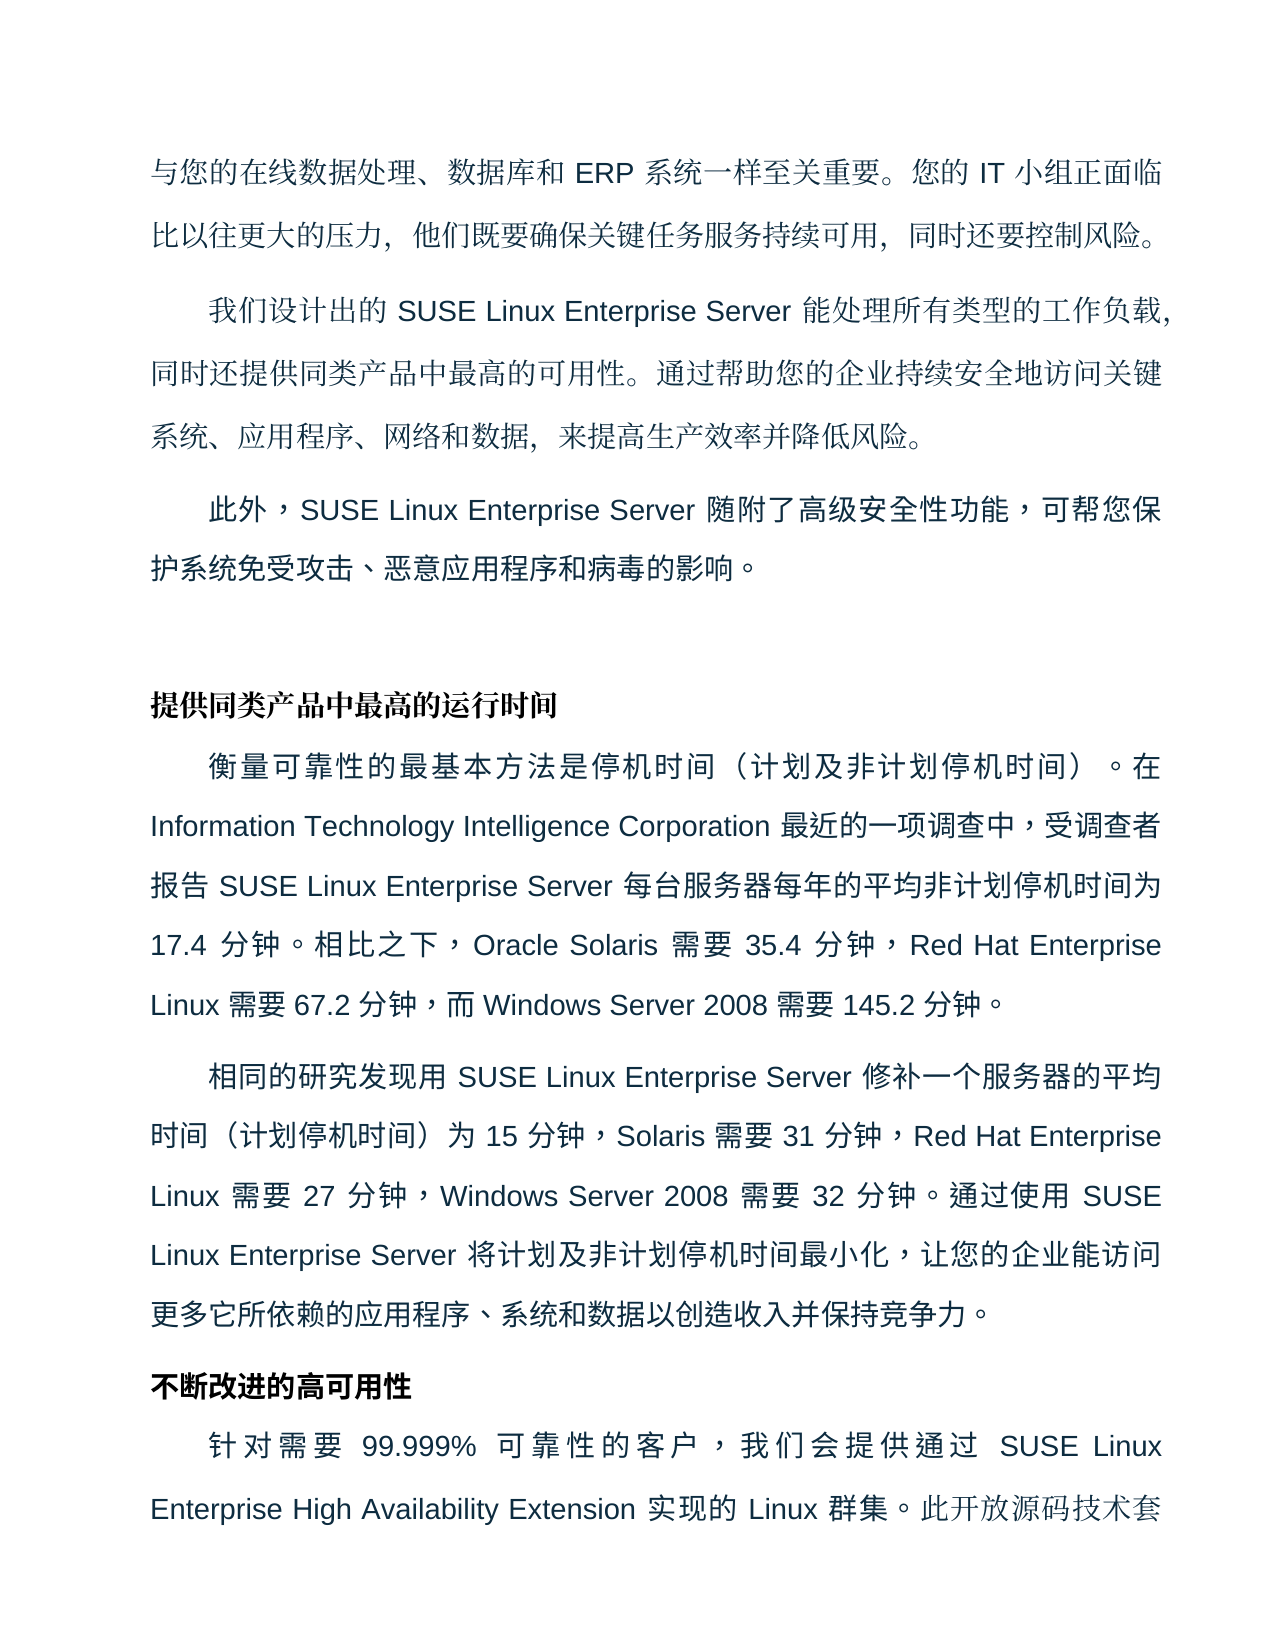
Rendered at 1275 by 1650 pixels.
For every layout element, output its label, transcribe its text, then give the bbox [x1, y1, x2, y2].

text 此外，SUSE Linux Enterprise Server 随附了高级安全性功能，可帮您保护系统免受攻击、恶意应用程序和病毒的影响。 [150, 489, 1162, 588]
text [150, 150, 1162, 255]
text 不断改进的高可用性 [150, 1366, 1162, 1406]
text 我们设计出的 SUSE Linux Enterprise Server 能处理所有类型的工作负载，同时还提供同类产品中最高的可用性。通过帮助您的企业持续安全地访问关键系统、应用程序、网络和数据，来提高生产效率并降低风险。 [150, 288, 1162, 456]
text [150, 1425, 1162, 1528]
text 相同的研究发现用 SUSE Linux Enterprise Server 修补一个服务器的平均时间（计划停机时间）为 15 分钟，Solaris 需要 31 分钟，Red Hat Enterprise Linux 需要 27 分钟，Windows Server 2008 需要 32 分钟。通过使用 SUSE Linux Enterprise Server 将计划及非计划停机时间最小化，让您的企业能访问更多它所依赖的应用程序、系统和数据以创造收入并保持竞争力。 [150, 1056, 1162, 1334]
text 衡量可靠性的最基本方法是停机时间（计划及非计划停机时间）。在 Information Technology Intelligence Corporation 最近的一项调查中，受调查者报告 SUSE Linux Enterprise Server 每台服务器每年的平均非计划停机时间为 17.4 分钟。相比之下，Oracle Solaris 需要 35.4 分钟，Red Hat Enterprise Linux 需要 67.2 分钟，而 Windows Server 2008 需要 145.2 分钟。 [150, 746, 1162, 1024]
text 提供同类产品中最高的运行时间 [150, 683, 1162, 725]
